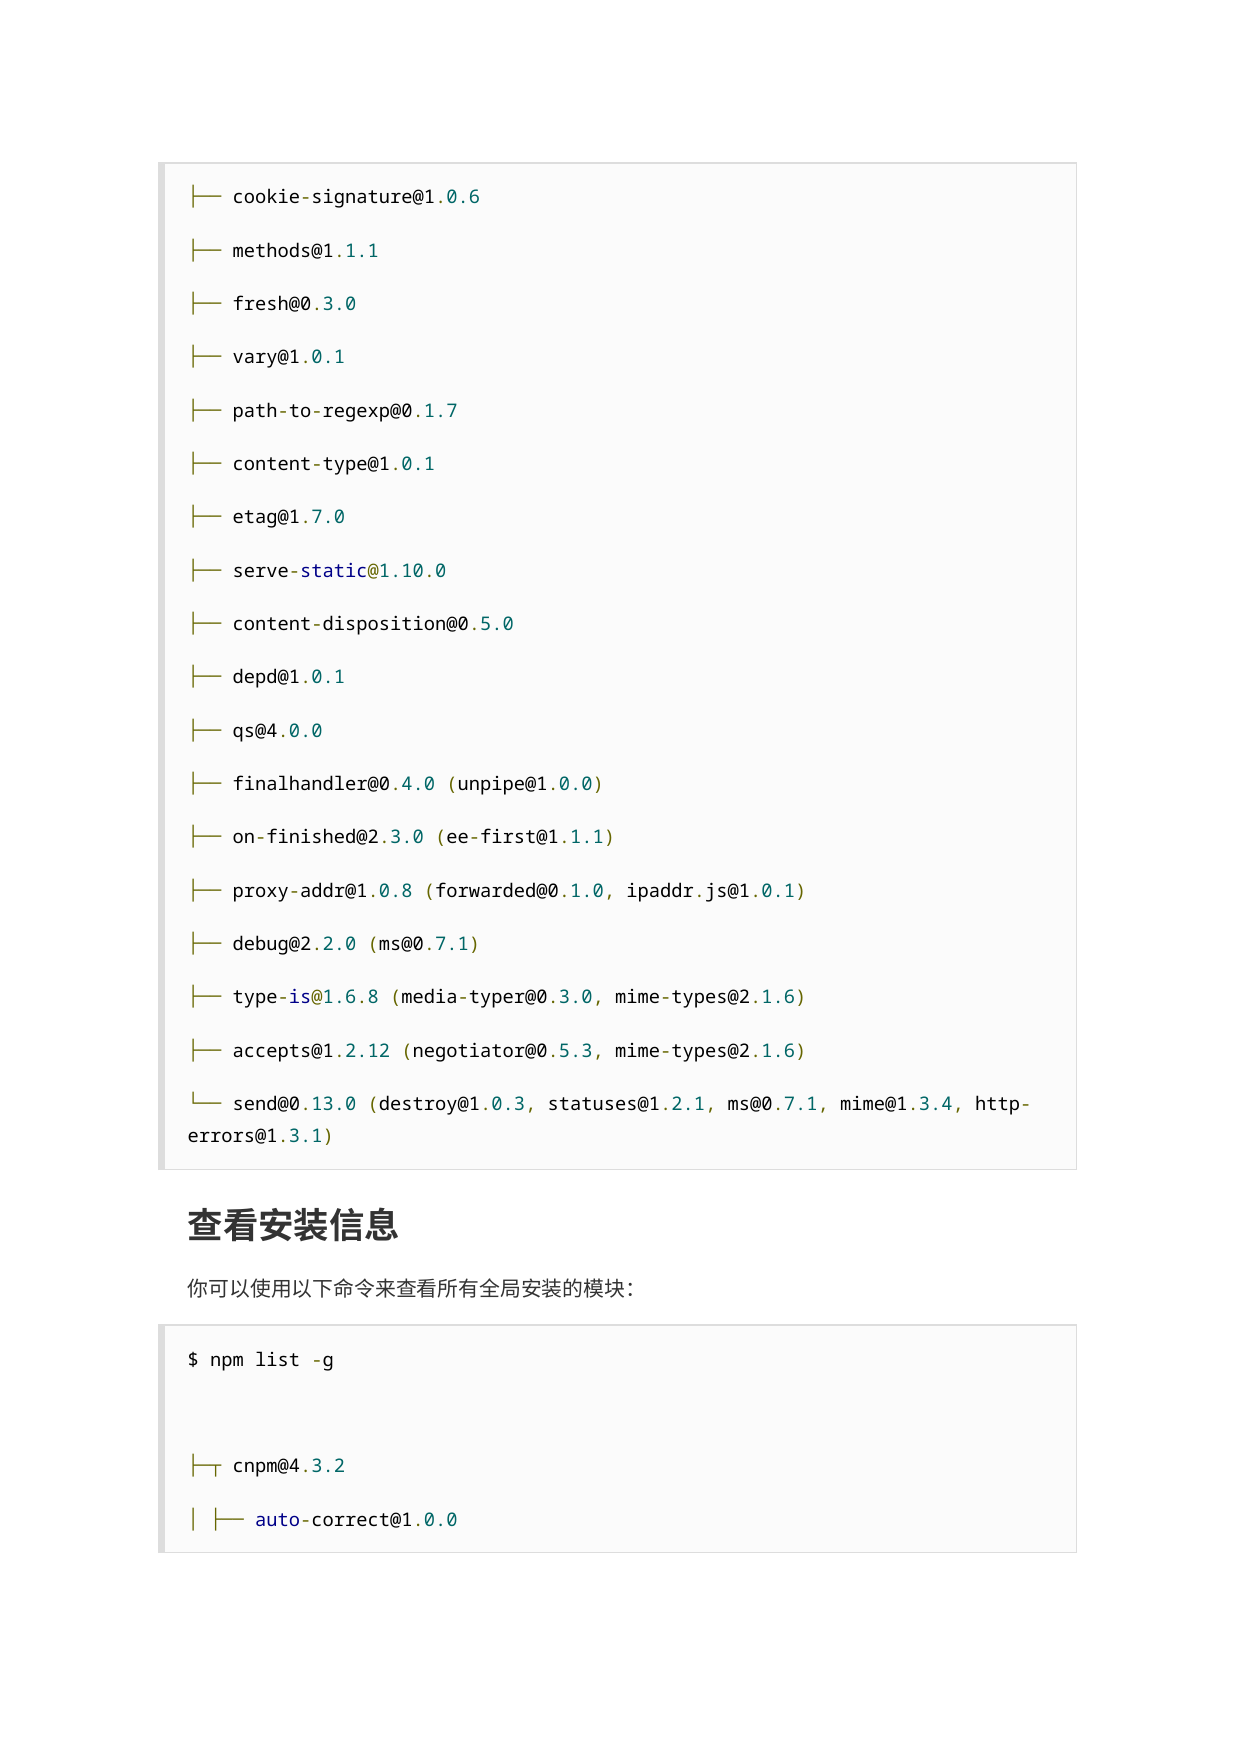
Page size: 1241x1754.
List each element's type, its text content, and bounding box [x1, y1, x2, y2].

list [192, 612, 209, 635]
text $ npm list -g [165, 1326, 1076, 1375]
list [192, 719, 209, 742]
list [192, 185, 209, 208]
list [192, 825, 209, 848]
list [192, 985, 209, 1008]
text ├── vary@1.0.1 [165, 322, 1076, 373]
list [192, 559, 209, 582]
text ├── on-finished@2.3.0 (ee-first@1.1.1) [165, 802, 1076, 853]
text ├── debug@2.2.0 (ms@0.7.1) [165, 909, 1076, 959]
text ├── fresh@0.3.0 [165, 269, 1076, 319]
text ├── methods@1.1.1 [165, 215, 1076, 266]
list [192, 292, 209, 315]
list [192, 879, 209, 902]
text 你可以使用以下命令来查看所有全局安装的模块： [187, 1271, 1053, 1303]
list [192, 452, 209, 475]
text ├── qs@4.0.0 [165, 695, 1076, 746]
text ├── proxy-addr@1.0.8 (forwarded@0.1.0, ipaddr.js@1.0.1) [165, 855, 1076, 906]
text ├── path-to-regexp@0.1.7 [165, 375, 1076, 426]
text ├── content-type@1.0.1 [165, 429, 1076, 479]
text ├─┬ cnpm@4.3.2 [165, 1431, 1076, 1482]
text ├── etag@1.7.0 [165, 482, 1076, 533]
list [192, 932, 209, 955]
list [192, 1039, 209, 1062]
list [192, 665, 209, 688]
text ├── serve-static@1.10.0 [165, 535, 1076, 586]
text ├── content-disposition@0.5.0 [165, 589, 1076, 639]
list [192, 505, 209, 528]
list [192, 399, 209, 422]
text ├── type-is@1.6.8 (media-typer@0.3.0, mime-types@2.1.6) [165, 962, 1076, 1013]
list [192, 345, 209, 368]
text └── send@0.13.0 (destroy@1.0.3, statuses@1.2.1, ms@0.7.1, mime@1.3.4, http-errors@1.3.1) [165, 1069, 1076, 1169]
text ├── cookie-signature@1.0.6 [165, 164, 1076, 213]
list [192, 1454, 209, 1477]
text │ ├── auto-correct@1.0.0 [165, 1484, 1076, 1552]
text ├── accepts@1.2.12 (negotiator@0.5.3, mime-types@2.1.6) [165, 1015, 1076, 1066]
text ├── depd@1.0.1 [165, 642, 1076, 693]
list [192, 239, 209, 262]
text 查看安装信息 [187, 1191, 1053, 1256]
text ├── finalhandler@0.4.0 (unpipe@1.0.0) [165, 749, 1076, 799]
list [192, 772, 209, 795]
